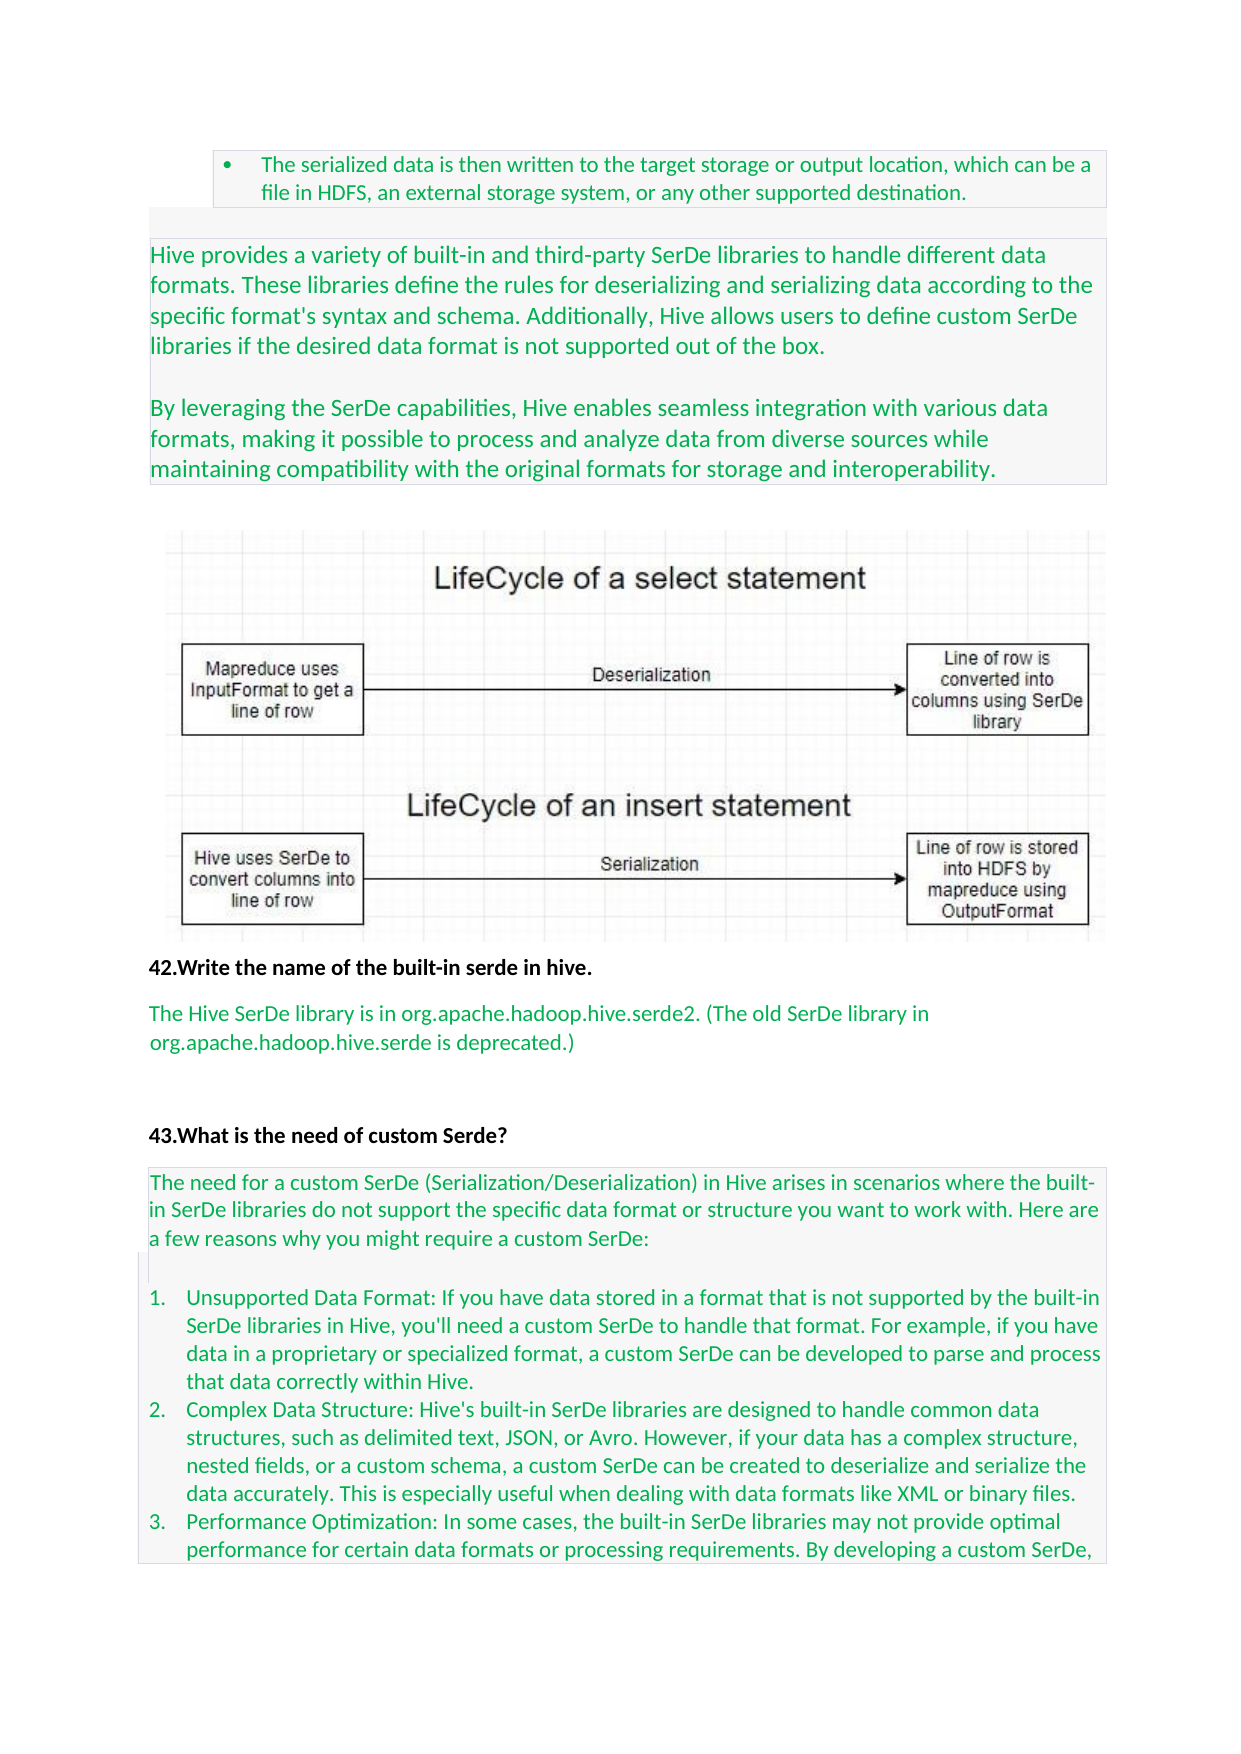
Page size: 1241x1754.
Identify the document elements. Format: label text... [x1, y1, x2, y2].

list Complex Data Structure: Hive's built-in SerDe libraries are designed to handle common data structures, such as delimited text, JSON, or Avro. However, if your data has a complex structure, nested fields, or a custom schema, a custom SerDe can be created to deserialize and serialize the data accurately. This is especially useful when dealing with data formats like XML or binary files. [139, 1394, 1106, 1507]
list Unsupported Data Format: If you have data stored in a format that is not supported by the built-in SerDe libraries in Hive, you'll need a custom SerDe to handle that format. For example, if you have data in a proprietary or specialized format, a custom SerDe can be developed to parse and process that data correctly within Hive. [139, 1282, 1106, 1394]
text The need for a custom SerDe (Serialization/Deserialization) in Hive arises in scenarios where the built-in SerDe libraries do not support the specific data format or structure you want to work with. Here are a few reasons why you might require a custom SerDe: [149, 1168, 1106, 1252]
text By leveraging the SerDe capabilities, Hive enables seamless integration with various data formats, making it possible to process and analyze data from diverse sources while maintaining compatibility with the original formats for storage and interoperability. [151, 392, 1106, 484]
picture [165, 530, 1106, 942]
text 42.Write the name of the built-in serde in hive. [148, 953, 1101, 981]
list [139, 1507, 1106, 1563]
text 43.What is the need of custom Serde? [148, 1121, 1101, 1149]
text Hive provides a variety of built-in and third-party SerDe libraries to handle different data formats. These libraries define the rules for deserializing and serializing data according to the specific format's syntax and schema. Additionally, Hive allows users to define custom SerDe libraries if the desired data format is not supported out of the box. [151, 239, 1106, 361]
list The serialized data is then written to the target storage or output location, which can be a file in HDFS, an external storage system, or any other supported destination. [214, 151, 1106, 207]
text The Hive SerDe library is in org.apache.hadoop.hive.serde2. (The old SerDe library in org.apache.hadoop.hive.serde is deprecated.) [148, 999, 1091, 1056]
